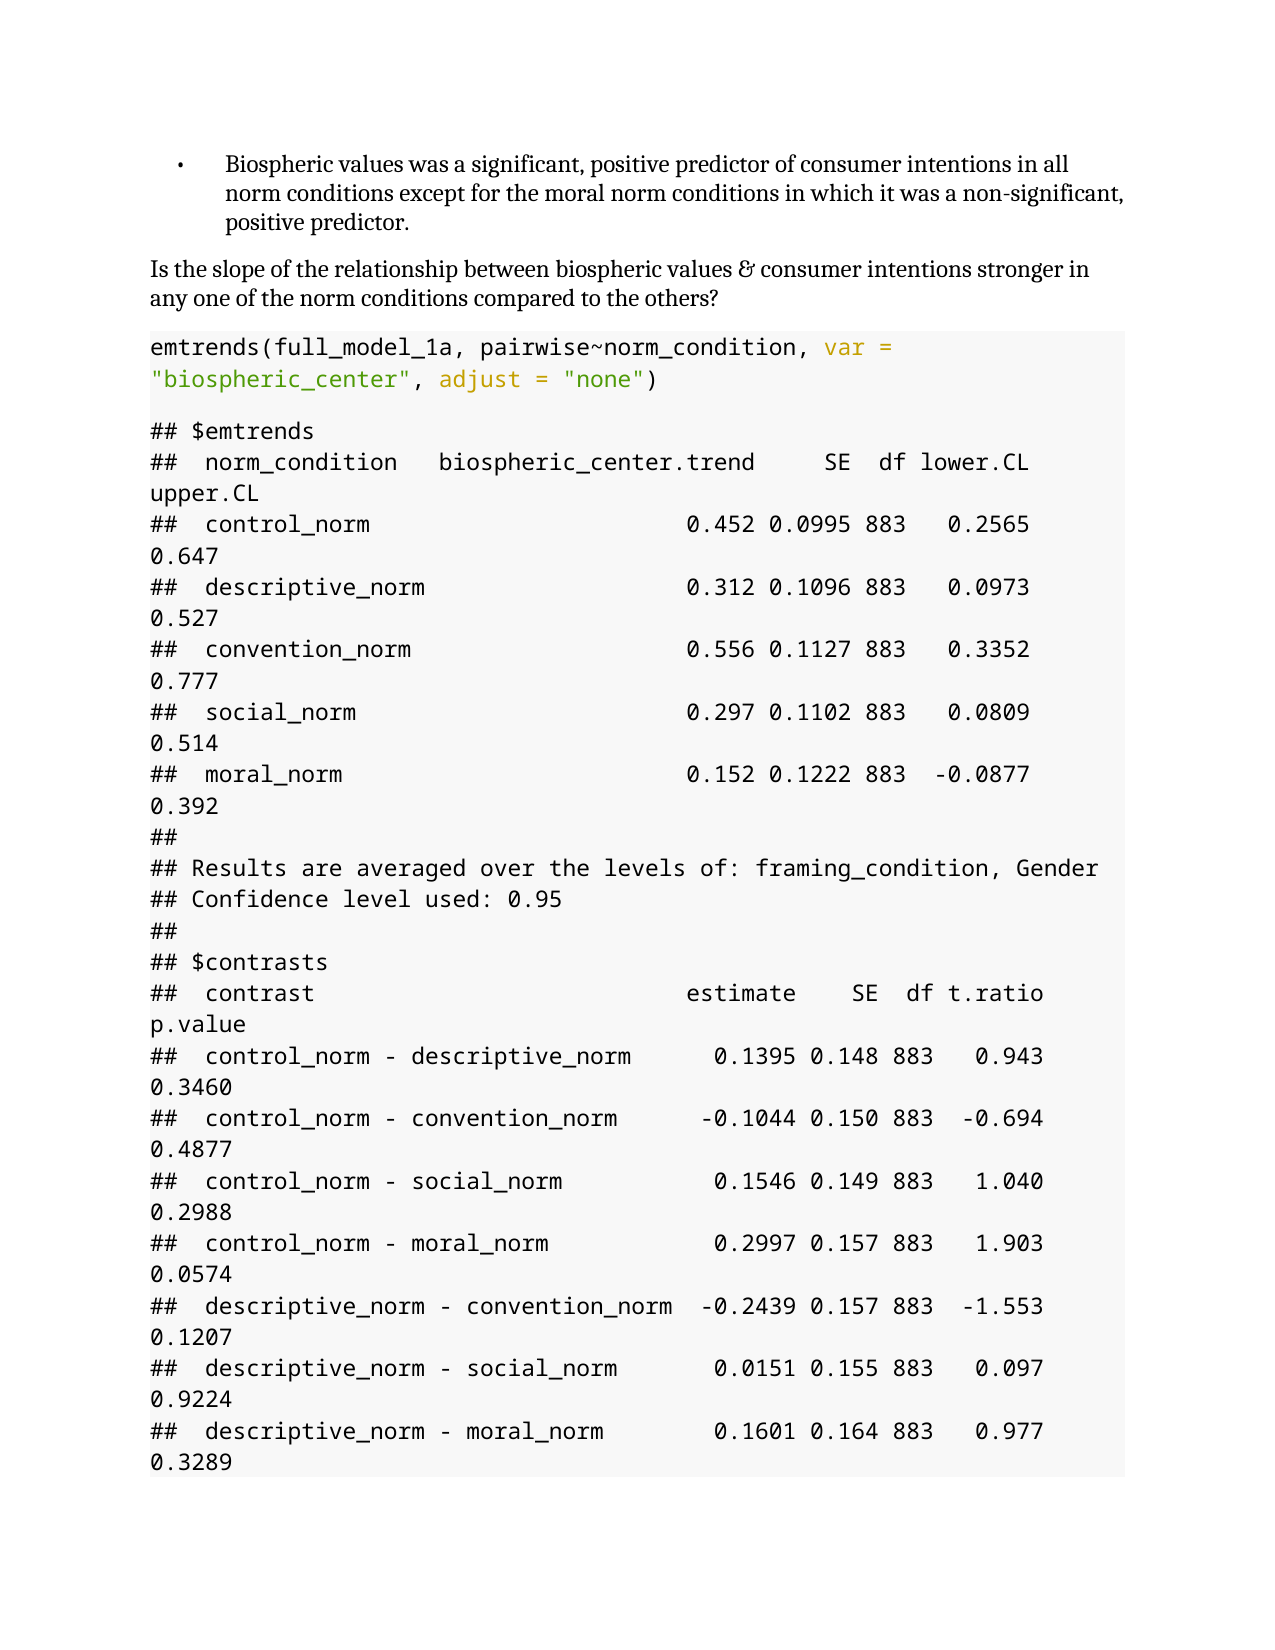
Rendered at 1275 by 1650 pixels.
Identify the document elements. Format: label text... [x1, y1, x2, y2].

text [150, 414, 1125, 1477]
text emtrends(full_model_1a, pairwise~norm_condition, var = "biospheric_center", adjust = "none") [150, 331, 1125, 394]
list Biospheric values was a significant, positive predictor of consumer intentions in all norm conditions except for the moral norm conditions in which it was a non-significant, positive predictor. [175, 150, 1125, 236]
text Is the slope of the relationship between biospheric values & consumer intentions stronger in any one of the norm conditions compared to the others? [150, 255, 1125, 312]
